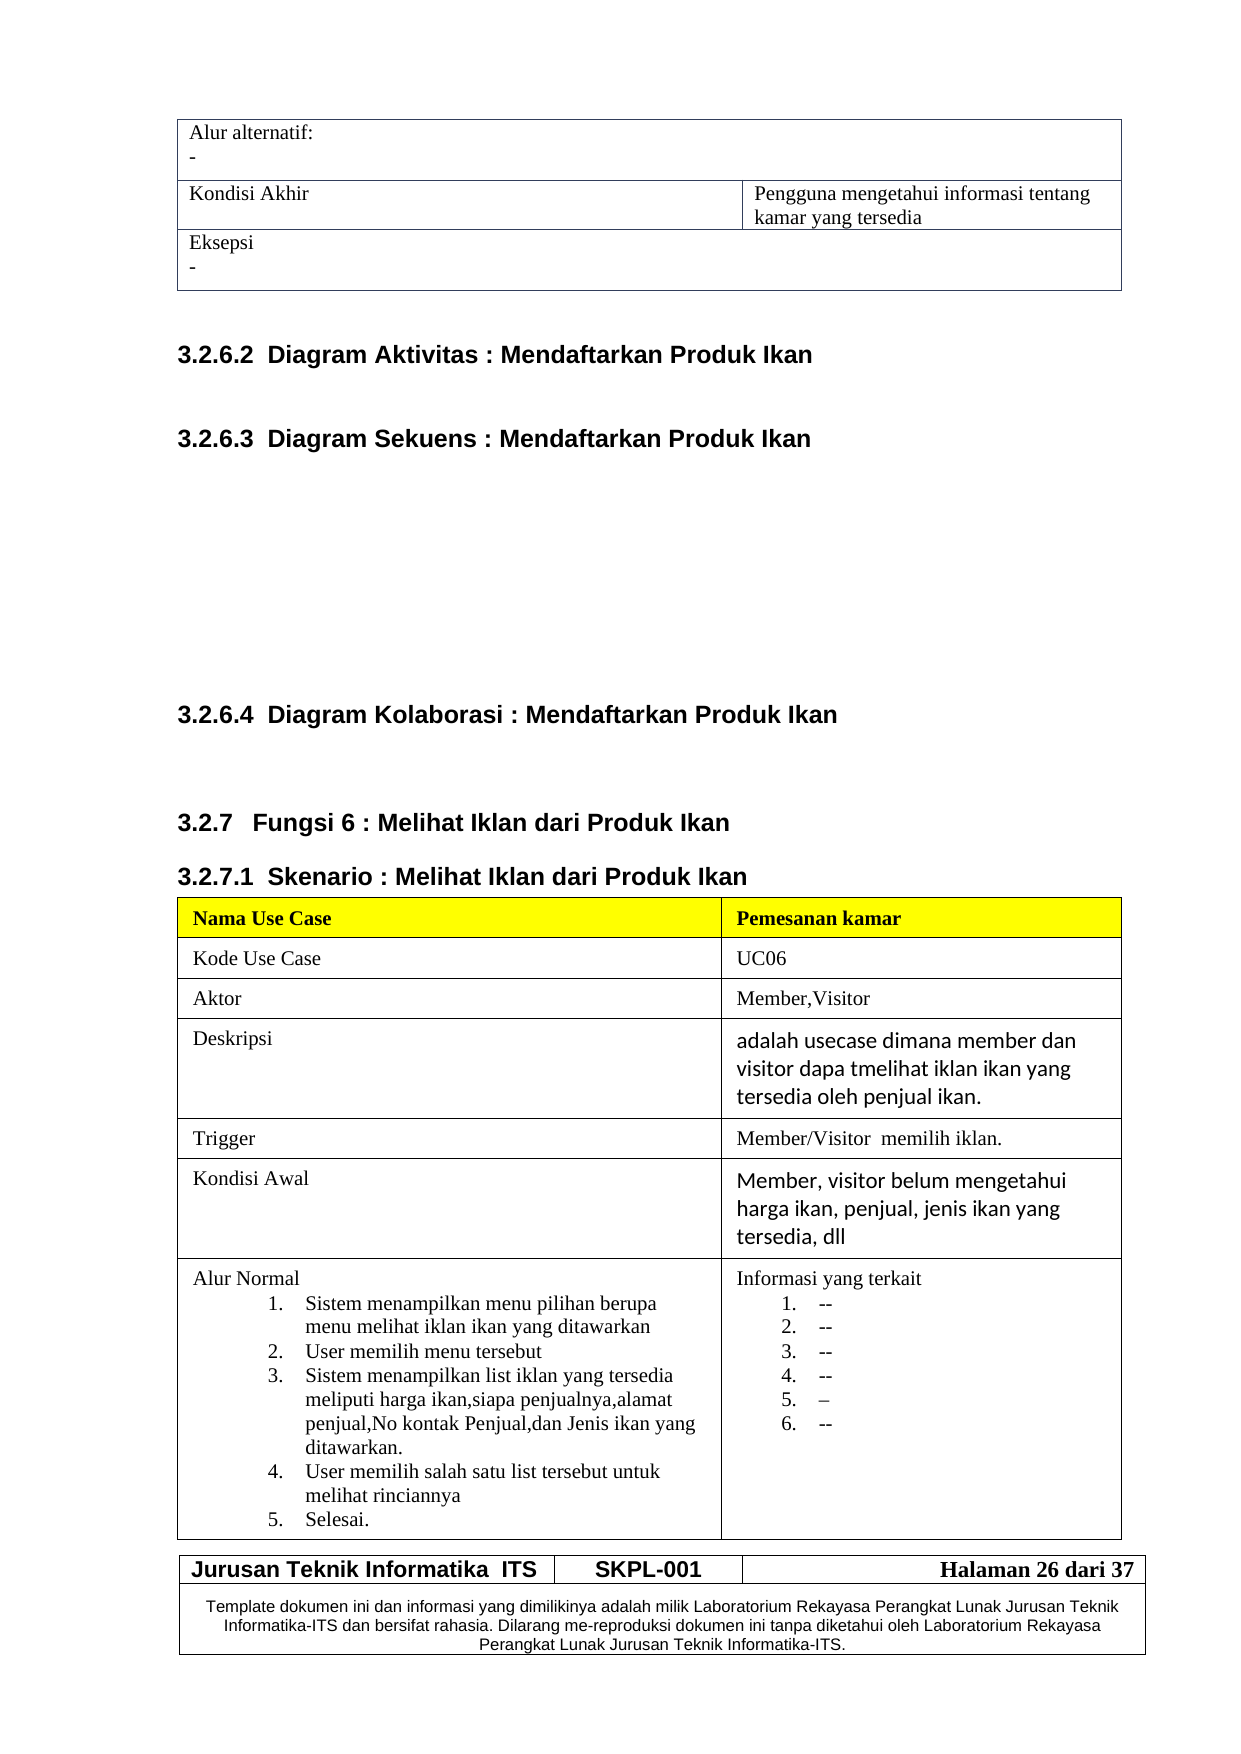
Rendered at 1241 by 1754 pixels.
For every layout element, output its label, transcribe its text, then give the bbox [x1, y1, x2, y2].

table_cell Kode Use Case [178, 938, 721, 977]
table_cell Kondisi Awal [178, 1159, 721, 1258]
subtitle Fungsi 6 : Melihat Iklan dari Produk Ikan [177, 808, 1121, 837]
table_cell Member,Visitor [722, 979, 1121, 1017]
table_cell Pengguna mengetahui informasi tentang kamar yang tersedia [743, 181, 1121, 229]
subtitle Diagram Kolaborasi : Mendaftarkan Produk Ikan [177, 700, 1121, 729]
subtitle Diagram Sekuens : Mendaftarkan Produk Ikan [177, 424, 1121, 452]
subtitle Diagram Aktivitas : Mendaftarkan Produk Ikan [177, 340, 1121, 368]
table_cell adalah usecase dimana member dan visitor dapa tmelihat iklan ikan yang tersedia oleh penjual ikan. [722, 1019, 1121, 1118]
table_cell Alur Normal Sistem menampilkan menu pilihan berupa menu melihat iklan ikan yang ditawarkan User memilih menu tersebut Sistem menampilkan list iklan yang tersedia meliputi harga ikan,siapa penjualnya,alamat penjual,No kontak Penjual,dan Jenis ikan yang ditawarkan. User memilih salah satu list tersebut untuk melihat rinciannya Selesai. [178, 1259, 721, 1538]
table_cell Informasi yang terkait -- -- -- -- – -- [722, 1259, 1121, 1538]
subtitle Skenario : Melihat Iklan dari Produk Ikan [177, 862, 1121, 891]
table_cell Member, visitor belum mengetahui harga ikan, penjual, jenis ikan yang tersedia, dll [722, 1159, 1121, 1258]
table_cell Member/Visitor memilih iklan. [722, 1119, 1121, 1158]
table_cell Trigger [178, 1119, 721, 1158]
table_cell UC06 [722, 938, 1121, 977]
table_cell Aktor [178, 979, 721, 1017]
table_cell Kondisi Akhir [178, 181, 742, 229]
table_cell Eksepsi - [178, 230, 1121, 289]
table_header Nama Use Case [178, 898, 721, 937]
table_cell Alur alternatif: - [178, 120, 1121, 179]
table_header Pemesanan kamar [722, 898, 1121, 937]
table_cell Deskripsi [178, 1019, 721, 1118]
